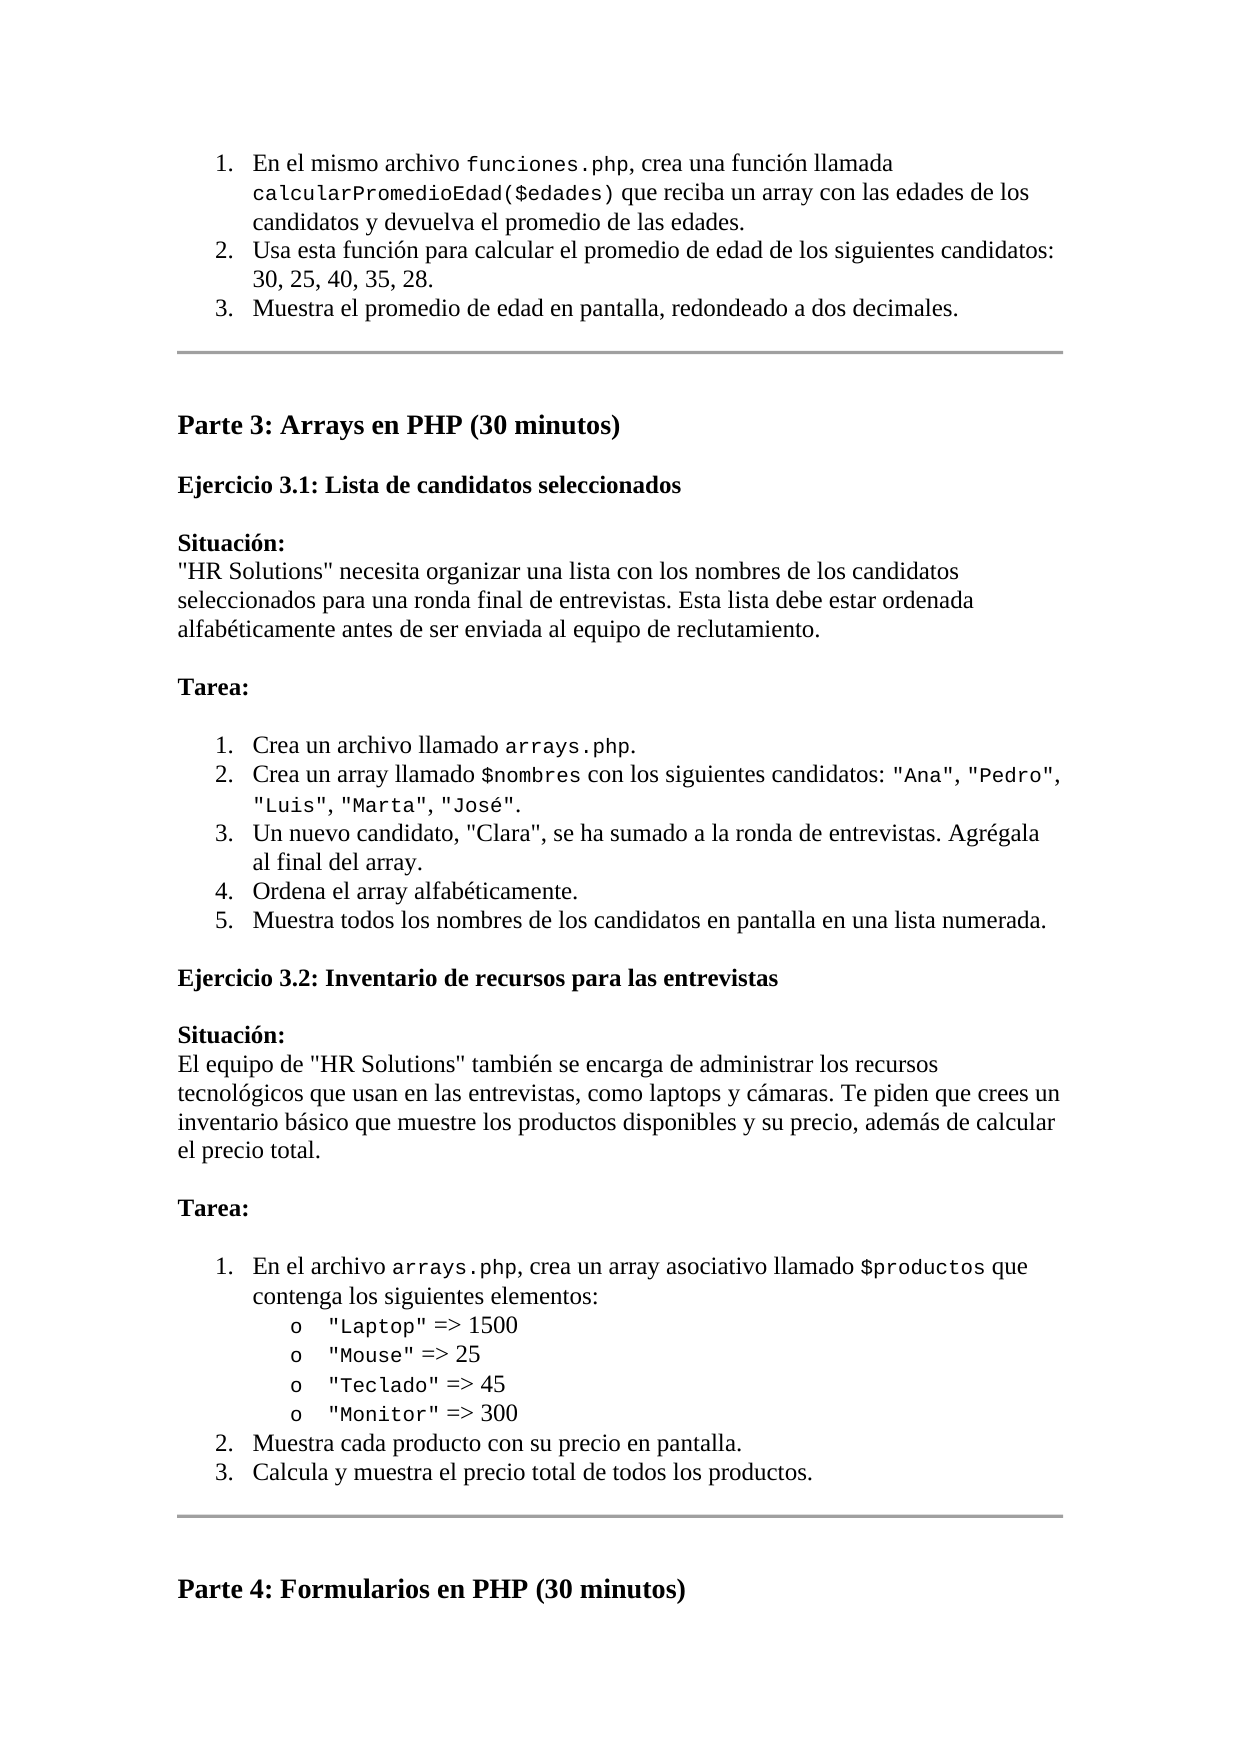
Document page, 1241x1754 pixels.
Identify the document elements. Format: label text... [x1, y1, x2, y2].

list "Laptop" => 1500 [290, 1310, 1063, 1339]
list Usa esta función para calcular el promedio de edad de los siguientes candidatos: 30, 25, 40, 35, 28. [215, 236, 1063, 293]
list Ordena el array alfabéticamente. [215, 876, 1063, 905]
list Muestra todos los nombres de los candidatos en pantalla en una lista numerada. [215, 905, 1063, 933]
list "Teclado" => 45 [290, 1369, 1063, 1398]
list Calcula y muestra el precio total de todos los productos. [215, 1457, 1063, 1486]
list Crea un archivo llamado arrays.php. [215, 730, 1063, 759]
list "Monitor" => 300 [290, 1398, 1063, 1428]
list Muestra el promedio de edad en pantalla, redondeado a dos decimales. [215, 293, 1063, 322]
text Situación: El equipo de "HR Solutions" también se encarga de administrar los recursos tecnológicos que usan en las entrevistas, como laptops y cámaras. Te piden que crees un inventario básico que muestre los productos disponibles y su precio, además de calcular el precio total. [177, 1021, 1063, 1164]
text Parte 4: Formularios en PHP (30 minutos) [177, 1572, 1063, 1604]
text Tarea: [177, 1193, 1063, 1222]
text Situación: "HR Solutions" necesita organizar una lista con los nombres de los candidatos seleccionados para una ronda final de entrevistas. Esta lista debe estar ordenada alfabéticamente antes de ser enviada al equipo de reclutamiento. [177, 528, 1063, 643]
list Muestra cada producto con su precio en pantalla. [215, 1428, 1063, 1457]
text Parte 3: Arrays en PHP (30 minutos) [177, 408, 1063, 441]
text Ejercicio 3.2: Inventario de recursos para las entrevistas [177, 963, 1063, 991]
list "Mouse" => 25 [290, 1339, 1063, 1369]
list En el mismo archivo funciones.php, crea una función llamada calcularPromedioEdad($edades) que reciba un array con las edades de los candidatos y devuelva el promedio de las edades. [215, 148, 1063, 236]
text Tarea: [177, 672, 1063, 701]
list Un nuevo candidato, "Clara", se ha sumado a la ronda de entrevistas. Agrégala al final del array. [215, 818, 1063, 876]
text Ejercicio 3.1: Lista de candidatos seleccionados [177, 470, 1063, 498]
list En el archivo arrays.php, crea un array asociativo llamado $productos que contenga los siguientes elementos: [215, 1251, 1063, 1310]
list Crea un array llamado $nombres con los siguientes candidatos: "Ana", "Pedro", "Luis", "Marta", "José". [215, 759, 1063, 818]
